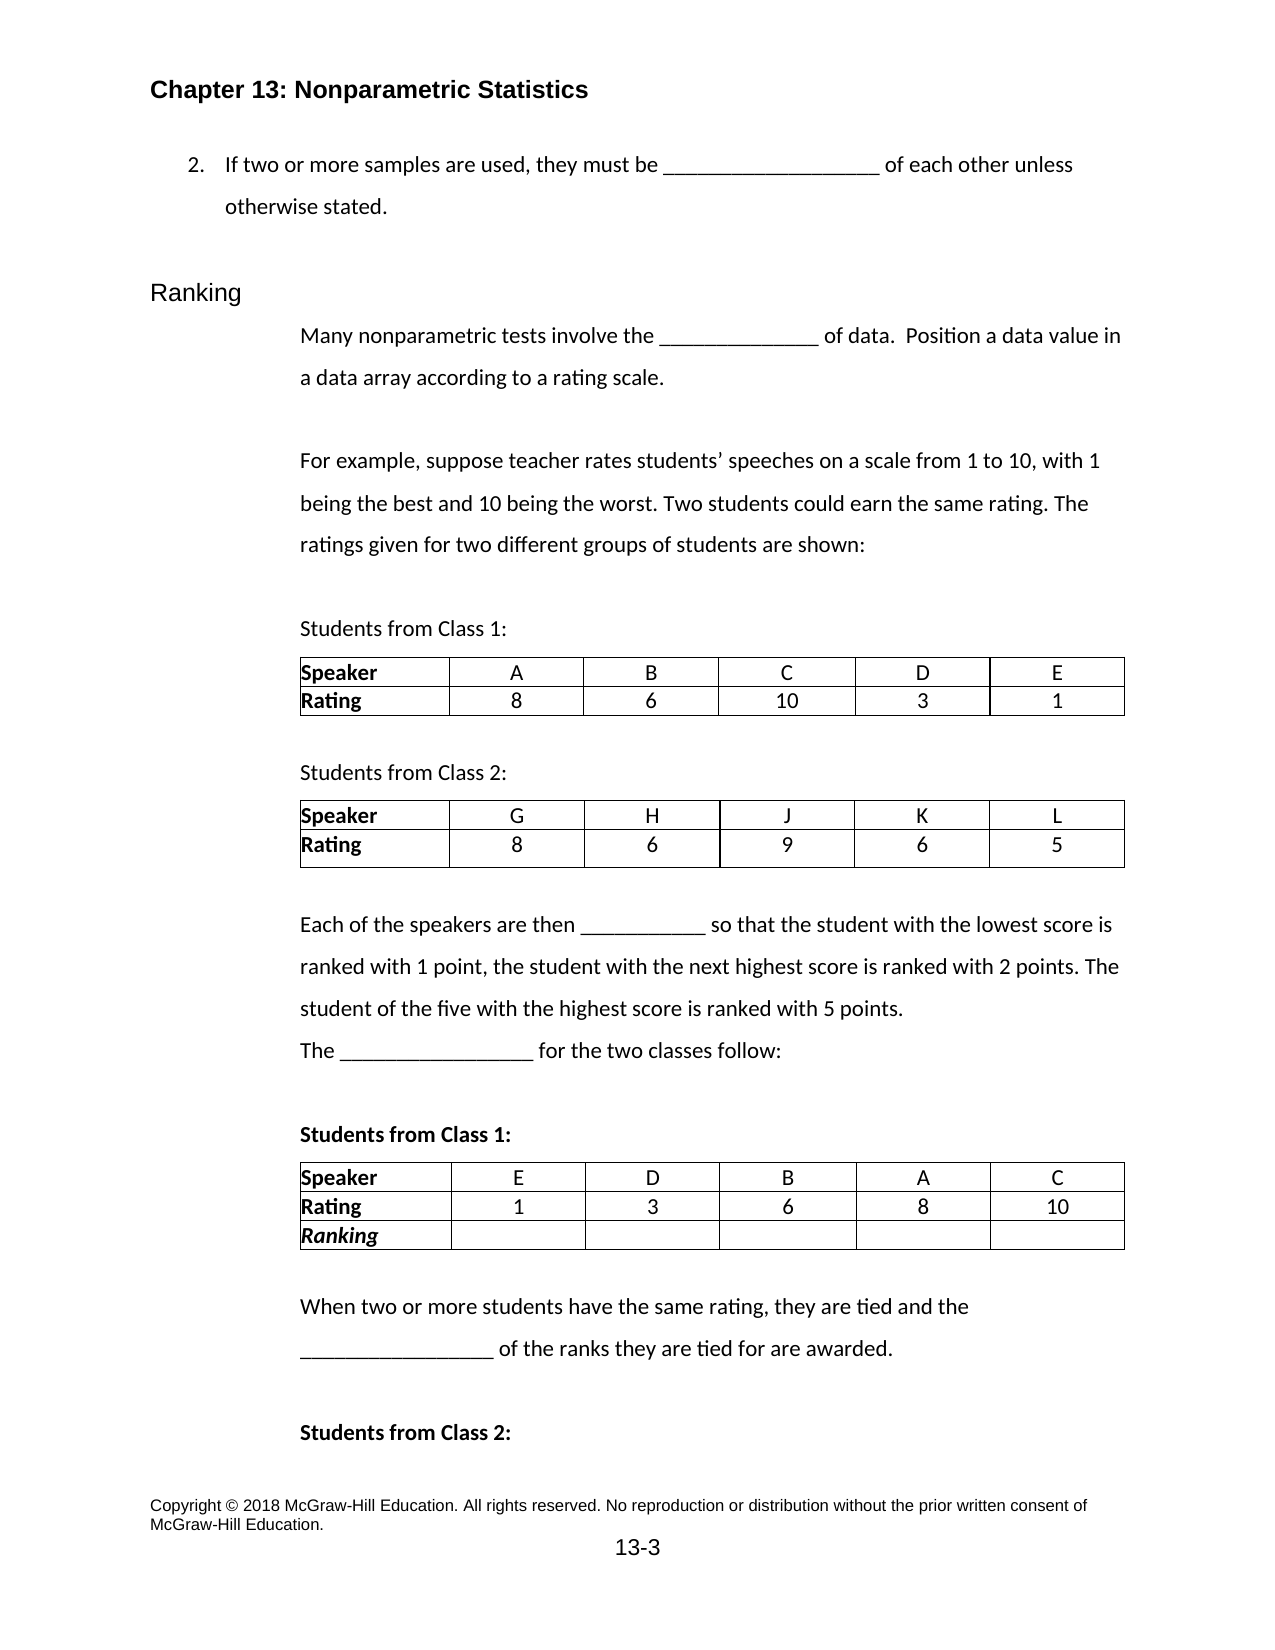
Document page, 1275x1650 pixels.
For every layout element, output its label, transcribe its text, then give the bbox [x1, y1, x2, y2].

table_header Speaker [301, 1163, 451, 1191]
table_cell 9 [721, 830, 854, 867]
table_cell 8 [450, 830, 584, 867]
text Students from Class 1: [300, 1120, 1125, 1148]
table_header C [719, 658, 855, 686]
table_cell [720, 1221, 856, 1249]
table_header B [584, 658, 718, 686]
table_cell 1 [452, 1192, 585, 1220]
table_cell 6 [584, 687, 718, 715]
table_header K [855, 801, 989, 829]
table_header B [720, 1163, 856, 1191]
table_cell 6 [585, 830, 719, 867]
table_cell Rating [301, 1192, 451, 1220]
table_header J [721, 801, 854, 829]
table_cell [452, 1221, 585, 1249]
text For example, suppose teacher rates students’ speeches on a scale from 1 to 10, with 1 being the best and 10 being the worst. Two students could earn the same rating. The ratings given for two different groups of students are shown: [300, 447, 1125, 559]
table_cell 8 [857, 1192, 990, 1220]
table_header E [991, 658, 1124, 686]
table_header D [856, 658, 989, 686]
table_header L [990, 801, 1124, 829]
table_cell [857, 1221, 990, 1249]
table_cell 1 [991, 687, 1124, 715]
text Students from Class 2: [300, 758, 1125, 786]
table_cell 6 [855, 830, 989, 867]
subtitle Ranking [150, 278, 1125, 306]
table_cell Ranking [301, 1221, 451, 1249]
text Each of the speakers are then ___________ so that the student with the lowest score is ranked with 1 point, the student with the next highest score is ranked with 2 points. The student of the five with the highest score is ranked with 5 points. [300, 910, 1125, 1022]
text Many nonparametric tests involve the ______________ of data. Position a data value in a data array according to a rating scale. [300, 321, 1125, 391]
text Students from Class 1: [300, 614, 1125, 643]
table_header A [450, 658, 583, 686]
table_header C [991, 1163, 1124, 1191]
table_header D [586, 1163, 719, 1191]
table_header Speaker [301, 801, 449, 829]
list If two or more samples are used, they must be ___________________ of each other unless otherwise stated. [187, 150, 1125, 220]
table_cell 8 [450, 687, 583, 715]
table_cell [586, 1221, 719, 1249]
table_header A [857, 1163, 990, 1191]
table_cell Rating [301, 687, 449, 715]
table_header Speaker [301, 658, 449, 686]
table_header H [585, 801, 719, 829]
table_cell 10 [991, 1192, 1124, 1220]
table_cell 3 [586, 1192, 719, 1220]
table_cell 5 [990, 830, 1124, 867]
table_cell 3 [856, 687, 989, 715]
table_cell 6 [720, 1192, 856, 1220]
text Students from Class 2: [300, 1418, 1125, 1446]
table_cell [991, 1221, 1124, 1249]
table_header E [452, 1163, 585, 1191]
text The _________________ for the two classes follow: [300, 1036, 1125, 1064]
table_cell Rating [301, 830, 449, 867]
table_header G [450, 801, 584, 829]
table_cell 10 [719, 687, 855, 715]
text When two or more students have the same rating, they are tied and the _________________ of the ranks they are tied for are awarded. [300, 1292, 1125, 1362]
